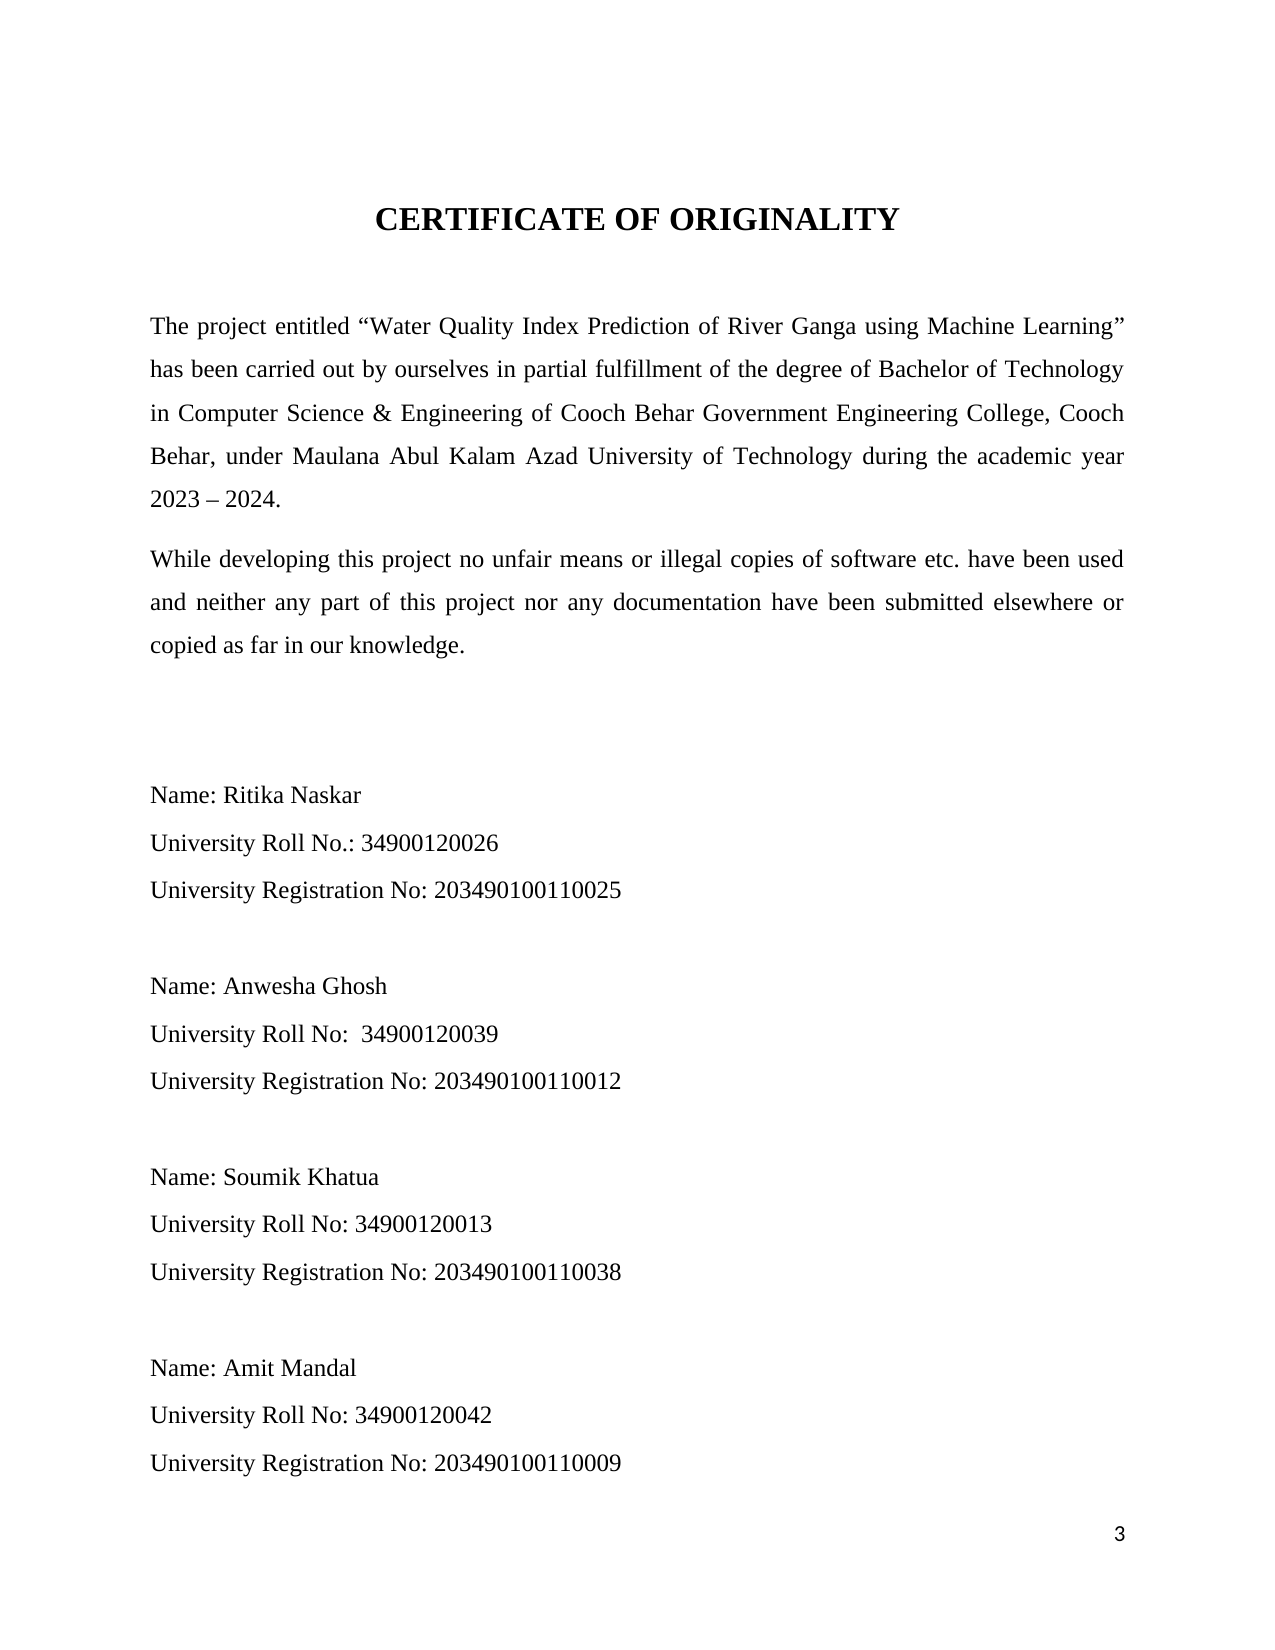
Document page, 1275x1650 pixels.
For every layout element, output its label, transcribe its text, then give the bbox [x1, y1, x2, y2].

text University Registration No: 203490100110038 [150, 1257, 1125, 1286]
text Name: Ritika Naskar [150, 780, 1125, 809]
text The project entitled “Water Quality Index Prediction of River Ganga using Machine Learning” has been carried out by ourselves in partial fulfillment of the degree of Bachelor of Technology in Computer Science & Engineering of Cooch Behar Government Engineering College, Cooch Behar, under Maulana Abul Kalam Azad University of Technology during the academic year 2023 – 2024. [150, 311, 1125, 513]
text University Roll No: 34900120042 [150, 1400, 1125, 1429]
text While developing this project no unfair means or illegal copies of software etc. have been used and neither any part of this project nor any documentation have been submitted elsewhere or copied as far in our knowledge. [150, 544, 1125, 659]
text Name: Soumik Khatua [150, 1162, 1125, 1191]
text Name: Amit Mandal [150, 1353, 1125, 1381]
text CERTIFICATE OF ORIGINALITY [150, 199, 1125, 238]
text University Roll No: 34900120013 [150, 1209, 1125, 1238]
text University Registration No: 203490100110009 [150, 1448, 1125, 1477]
text University Roll No.: 34900120026 [150, 828, 1125, 857]
text University Registration No: 203490100110025 [150, 876, 1125, 904]
text University Roll No: 34900120039 [150, 1019, 1125, 1047]
text University Registration No: 203490100110012 [150, 1066, 1125, 1095]
text Name: Anwesha Ghosh [150, 971, 1125, 1000]
